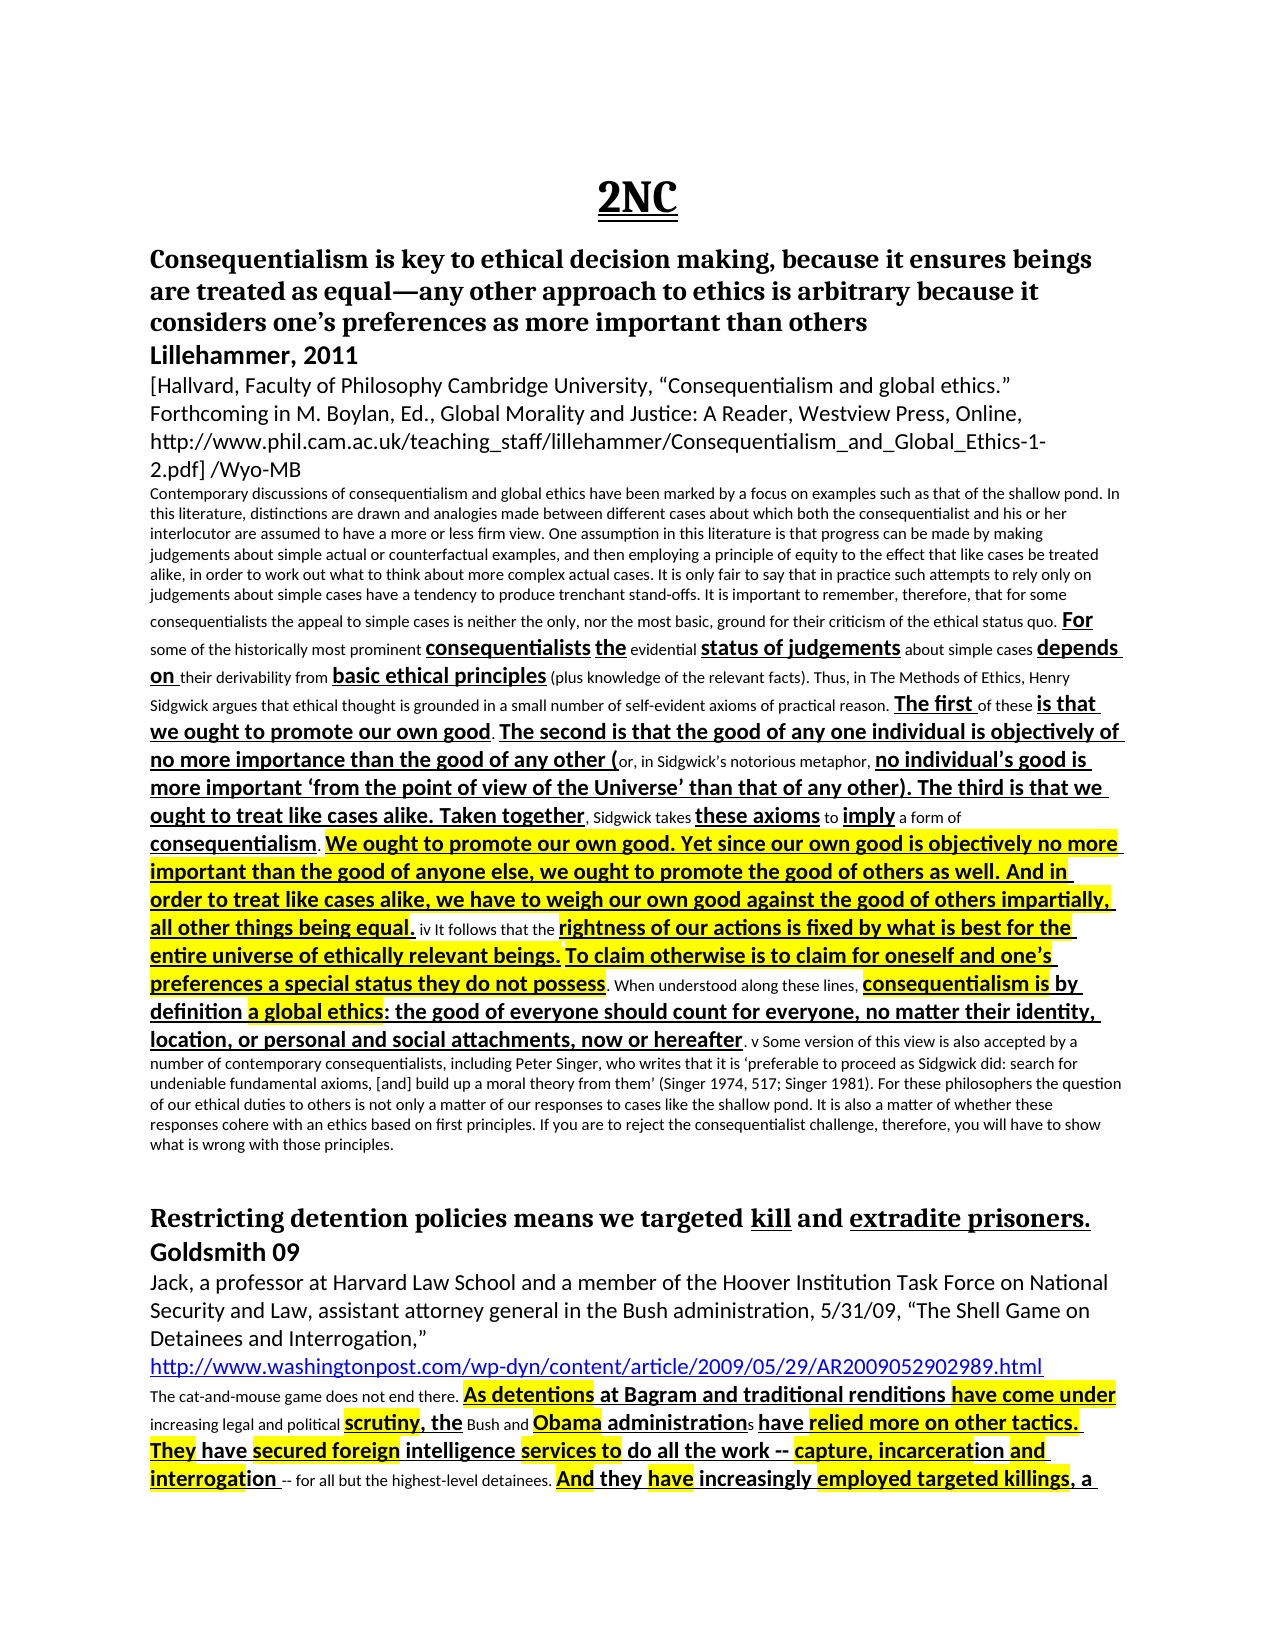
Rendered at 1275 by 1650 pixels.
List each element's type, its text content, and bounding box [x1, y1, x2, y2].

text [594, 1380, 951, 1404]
text Goldsmith 09 [150, 1235, 1125, 1268]
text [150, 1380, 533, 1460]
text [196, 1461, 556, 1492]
subtitle Consequentialism is key to ethical decision making, because it ensures beings are treated as equal—any other approach to ethics is arbitrary because it considers one’s preferences as more important than others [150, 244, 1125, 338]
text Jack, a professor at Harvard Law School and a member of the Hoover Institution Task Force on National Security and Law, assistant attorney general in the Bush administration, 5/31/09, “The Shell Game on Detainees and Interrogation,” http://www.washingtonpost.com/wp-dyn/content/article/2009/05/29/AR2009052902989.html [150, 1268, 1125, 1380]
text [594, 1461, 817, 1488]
subtitle 2NC [150, 171, 1125, 223]
text [Hallvard, Faculty of Philosophy Cambridge University, “Consequentialism and global ethics.” Forthcoming in M. Boylan, Ed., Global Morality and Justice: A Reader, Westview Press, Online, http://www.phil.cam.ac.uk/teaching_staff/lillehammer/Consequentialism_and_Global_Ethics-1-2.pdf] /Wyo-MB [150, 371, 1125, 483]
subtitle Restricting detention policies means we targeted kill and extradite prisoners. [150, 1203, 1125, 1235]
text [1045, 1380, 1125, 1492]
text Contemporary discussions of consequentialism and global ethics have been marked by a focus on examples such as that of the shallow pond. In this literature, distinctions are drawn and analogies made between different cases about which both the consequentialist and his or her interlocutor are assumed to have a more or less firm view. One assumption in this literature is that progress can be made by making judgements about simple actual or counterfactual examples, and then employing a principle of equity to the effect that like cases be treated alike, in order to work out what to think about more complex actual cases. It is only fair to say that in practice such attempts to rely only on judgements about simple cases have a tendency to produce trenchant stand-offs. It is important to remember, therefore, that for some consequentialists the appeal to simple cases is neither the only, nor the most basic, ground for their criticism of the ethical status quo. For some of the historically most prominent consequentialists the evidential status of judgements about simple cases depends on their derivability from basic ethical principles (plus knowledge of the relevant facts). Thus, in The Methods of Ethics, Henry Sidgwick argues that ethical thought is grounded in a small number of self-evident axioms of practical reason. The first of these is that we ought to promote our own good. The second is that the good of any one individual is objectively of no more importance than the good of any other (or, in Sidgwick’s notorious metaphor, no individual’s good is more important ‘from the point of view of the Universe’ than that of any other). The third is that we ought to treat like cases alike. Taken together, Sidgwick takes these axioms to imply a form of consequentialism. We ought to promote our own good. Yet since our own good is objectively no more important than the good of anyone else, we ought to promote the good of others as well. And in order to treat like cases alike, we have to weigh our own good against the good of others impartially, all other things being equal. iv It follows that the rightness of our actions is fixed by what is best for the entire universe of ethically relevant beings. To claim otherwise is to claim for oneself and one’s preferences a special status they do not possess. When understood along these lines, consequentialism is by definition a global ethics: the good of everyone should count for everyone, no matter their identity, location, or personal and social attachments, now or hereafter. v Some version of this view is also accepted by a number of contemporary consequentialists, including Peter Singer, who writes that it is ‘preferable to proceed as Sidgwick did: search for undeniable fundamental axioms, [and] build up a moral theory from them’ (Singer 1974, 517; Singer 1981). For these philosophers the question of our ethical duties to others is not only a matter of our responses to cases like the shallow pond. It is also a matter of whether these responses cohere with an ethics based on first principles. If you are to reject the consequentialist challenge, therefore, you will have to show what is wrong with those principles. [150, 483, 1125, 1155]
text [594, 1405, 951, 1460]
text Lillehammer, 2011 [150, 338, 1125, 371]
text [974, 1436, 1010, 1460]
